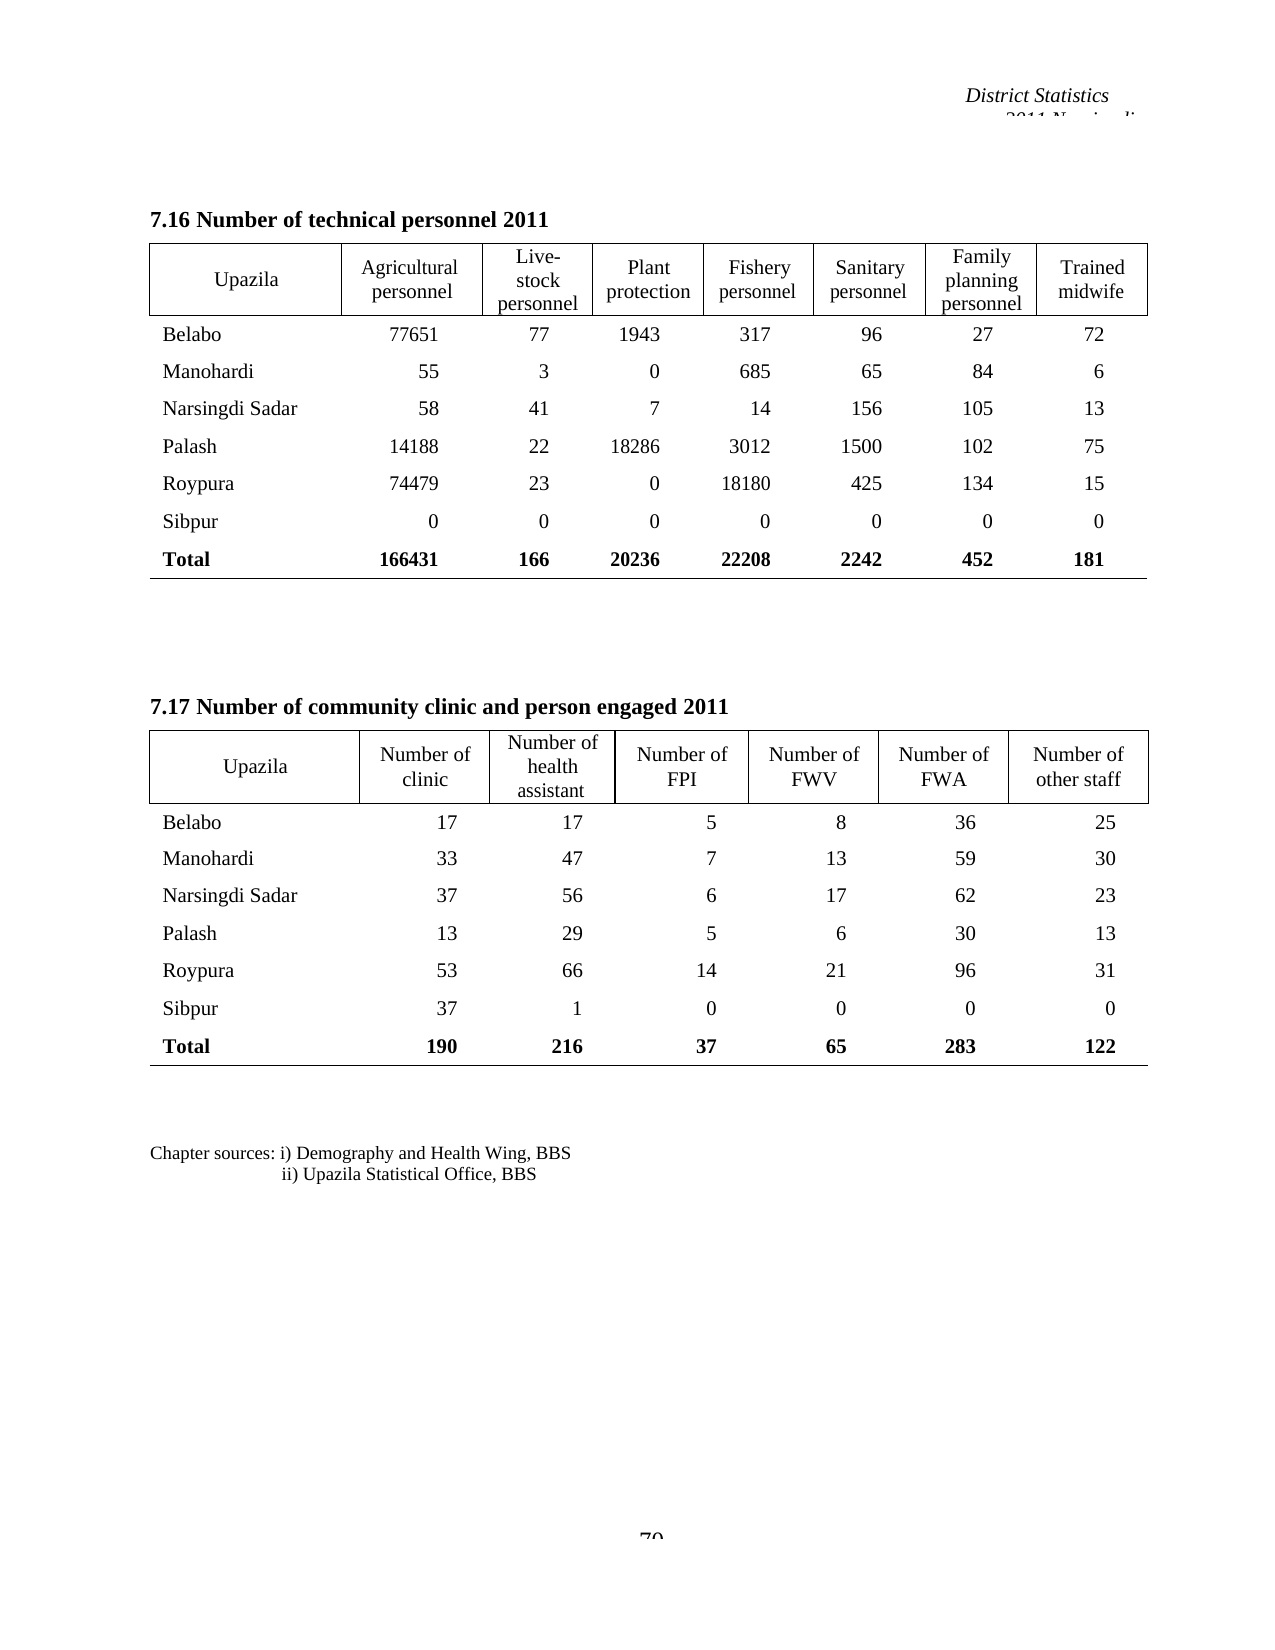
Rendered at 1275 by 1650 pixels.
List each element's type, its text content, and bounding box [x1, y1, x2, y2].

text ii) Upazila Statistical Office, BBS [281, 1164, 1171, 1185]
list Number of community clinic and person engaged 2011 [150, 693, 1171, 720]
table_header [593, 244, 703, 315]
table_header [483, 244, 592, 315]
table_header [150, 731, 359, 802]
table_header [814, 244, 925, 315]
list Number of technical personnel 2011 [150, 206, 1171, 233]
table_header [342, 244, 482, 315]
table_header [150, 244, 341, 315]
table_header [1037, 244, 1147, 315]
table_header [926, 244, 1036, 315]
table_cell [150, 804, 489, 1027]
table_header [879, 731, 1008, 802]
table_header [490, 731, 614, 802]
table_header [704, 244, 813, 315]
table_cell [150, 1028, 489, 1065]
text Chapter sources: i) Demography and Health Wing, BBS [150, 1142, 1171, 1164]
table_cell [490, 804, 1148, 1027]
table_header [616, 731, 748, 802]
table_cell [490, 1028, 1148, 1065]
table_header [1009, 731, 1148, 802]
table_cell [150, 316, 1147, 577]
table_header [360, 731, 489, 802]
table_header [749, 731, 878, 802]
